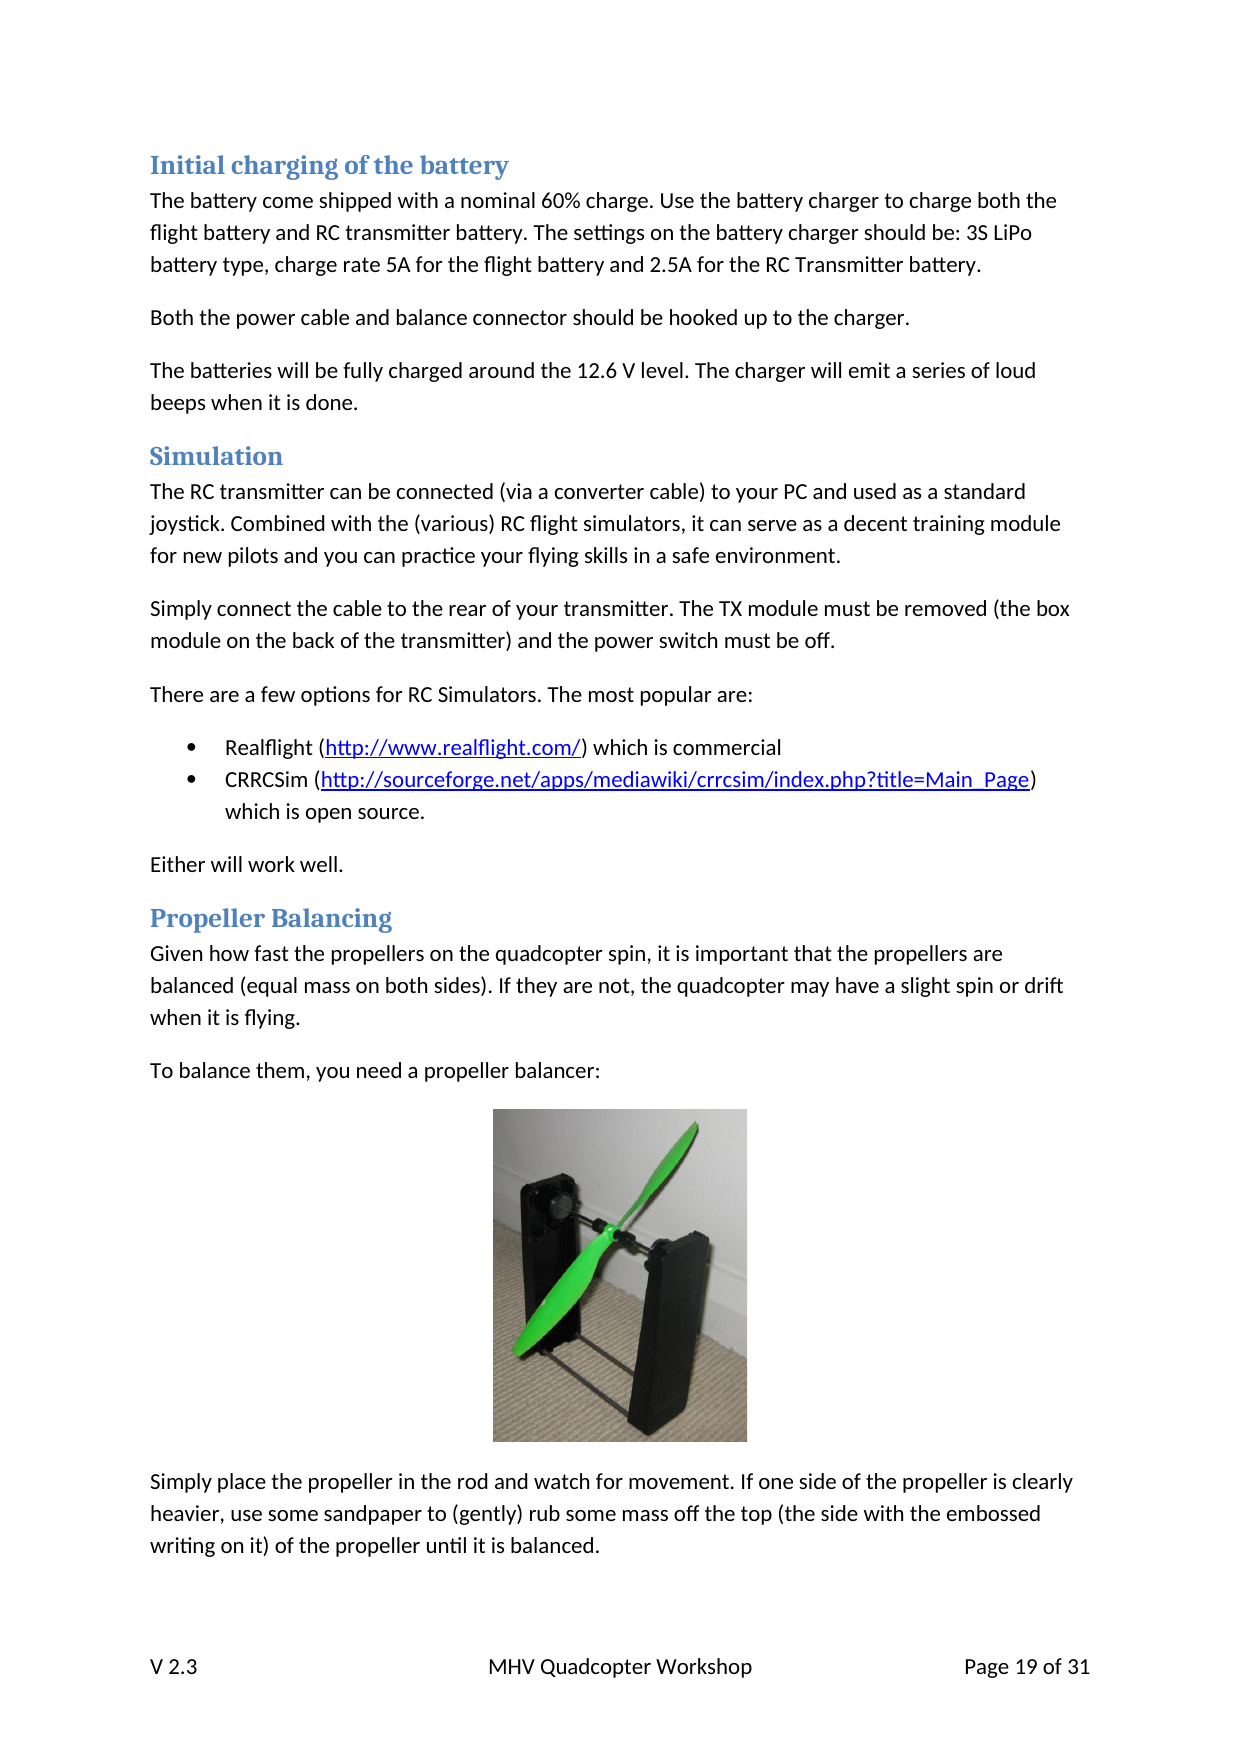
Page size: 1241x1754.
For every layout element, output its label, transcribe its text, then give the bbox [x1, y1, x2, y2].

text Given how fast the propellers on the quadcopter spin, it is important that the propellers are balanced (equal mass on both sides). If they are not, the quadcopter may have a slight spin or drift when it is flying. [150, 939, 1090, 1031]
text Both the power cable and balance connector should be hooked up to the charger. [150, 303, 1090, 331]
text There are a few options for RC Simulators. The most popular are: [150, 680, 1090, 708]
subtitle Initial charging of the battery [150, 150, 1090, 181]
subtitle Propeller Balancing [150, 903, 1090, 934]
subtitle Simulation [150, 441, 1090, 472]
text The batteries will be fully charged around the 12.6 V level. The charger will emit a series of loud beeps when it is done. [150, 356, 1090, 416]
list CRRCSim (http://sourceforge.net/apps/mediawiki/crrcsim/index.php?title=Main_Page) which is open source. [187, 765, 1090, 825]
text To balance them, you need a propeller balancer: [150, 1056, 1090, 1084]
list Realflight (http://www.realflight.com/) which is commercial [187, 733, 1090, 761]
text Either will work well. [150, 850, 1090, 878]
text Simply place the propeller in the rod and watch for movement. If one side of the propeller is clearly heavier, use some sandpaper to (gently) rub some mass off the top (the side with the embossed writing on it) of the propeller until it is balanced. [150, 1467, 1090, 1559]
text The battery come shipped with a nominal 60% charge. Use the battery charger to charge both the flight battery and RC transmitter battery. The settings on the battery charger should be: 3S LiPo battery type, charge rate 5A for the flight battery and 2.5A for the RC Transmitter battery. [150, 186, 1090, 278]
picture [493, 1109, 748, 1442]
text The RC transmitter can be connected (via a converter cable) to your PC and used as a standard joystick. Combined with the (various) RC flight simulators, it can serve as a decent training module for new pilots and you can practice your flying skills in a safe environment. [150, 477, 1090, 569]
text Simply connect the cable to the rear of your transmitter. The TX module must be removed (the box module on the back of the transmitter) and the power switch must be off. [150, 594, 1090, 655]
